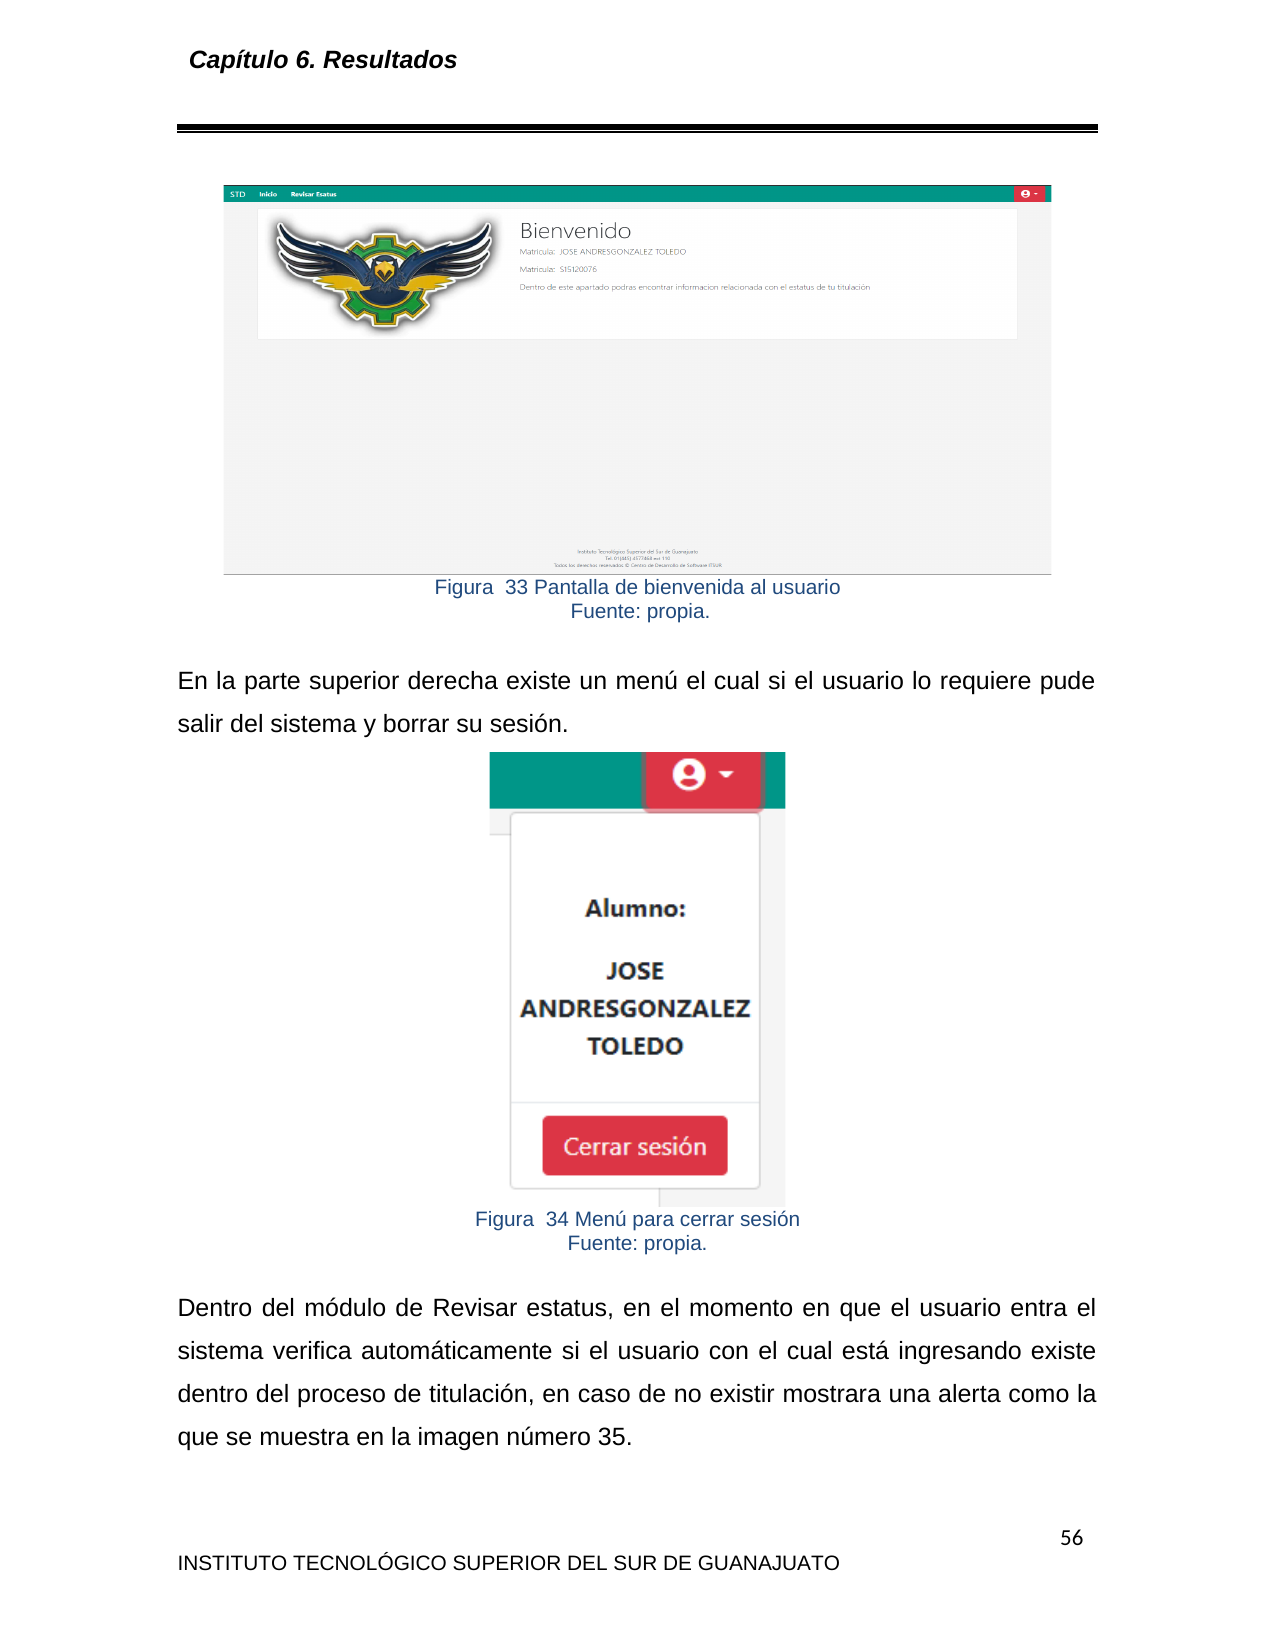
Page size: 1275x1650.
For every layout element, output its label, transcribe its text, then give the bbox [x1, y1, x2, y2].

text En la parte superior derecha existe un menú el cual si el usuario lo requiere pude salir del sistema y borrar su sesión. [177, 666, 1098, 738]
picture [223, 185, 1052, 575]
picture [489, 752, 786, 1207]
text Fuente: propia. [177, 599, 1098, 623]
text Figura 33 Pantalla de bienvenida al usuario [177, 575, 1098, 599]
text Fuente: propia. [177, 1231, 1098, 1254]
text Figura 34 Menú para cerrar sesión [177, 1207, 1098, 1231]
text Dentro del módulo de Revisar estatus, en el momento en que el usuario entra el sistema verifica automáticamente si el usuario con el cual está ingresando existe dentro del proceso de titulación, en caso de no existir mostrara una alerta como la que se muestra en la imagen número 35. [177, 1293, 1098, 1451]
